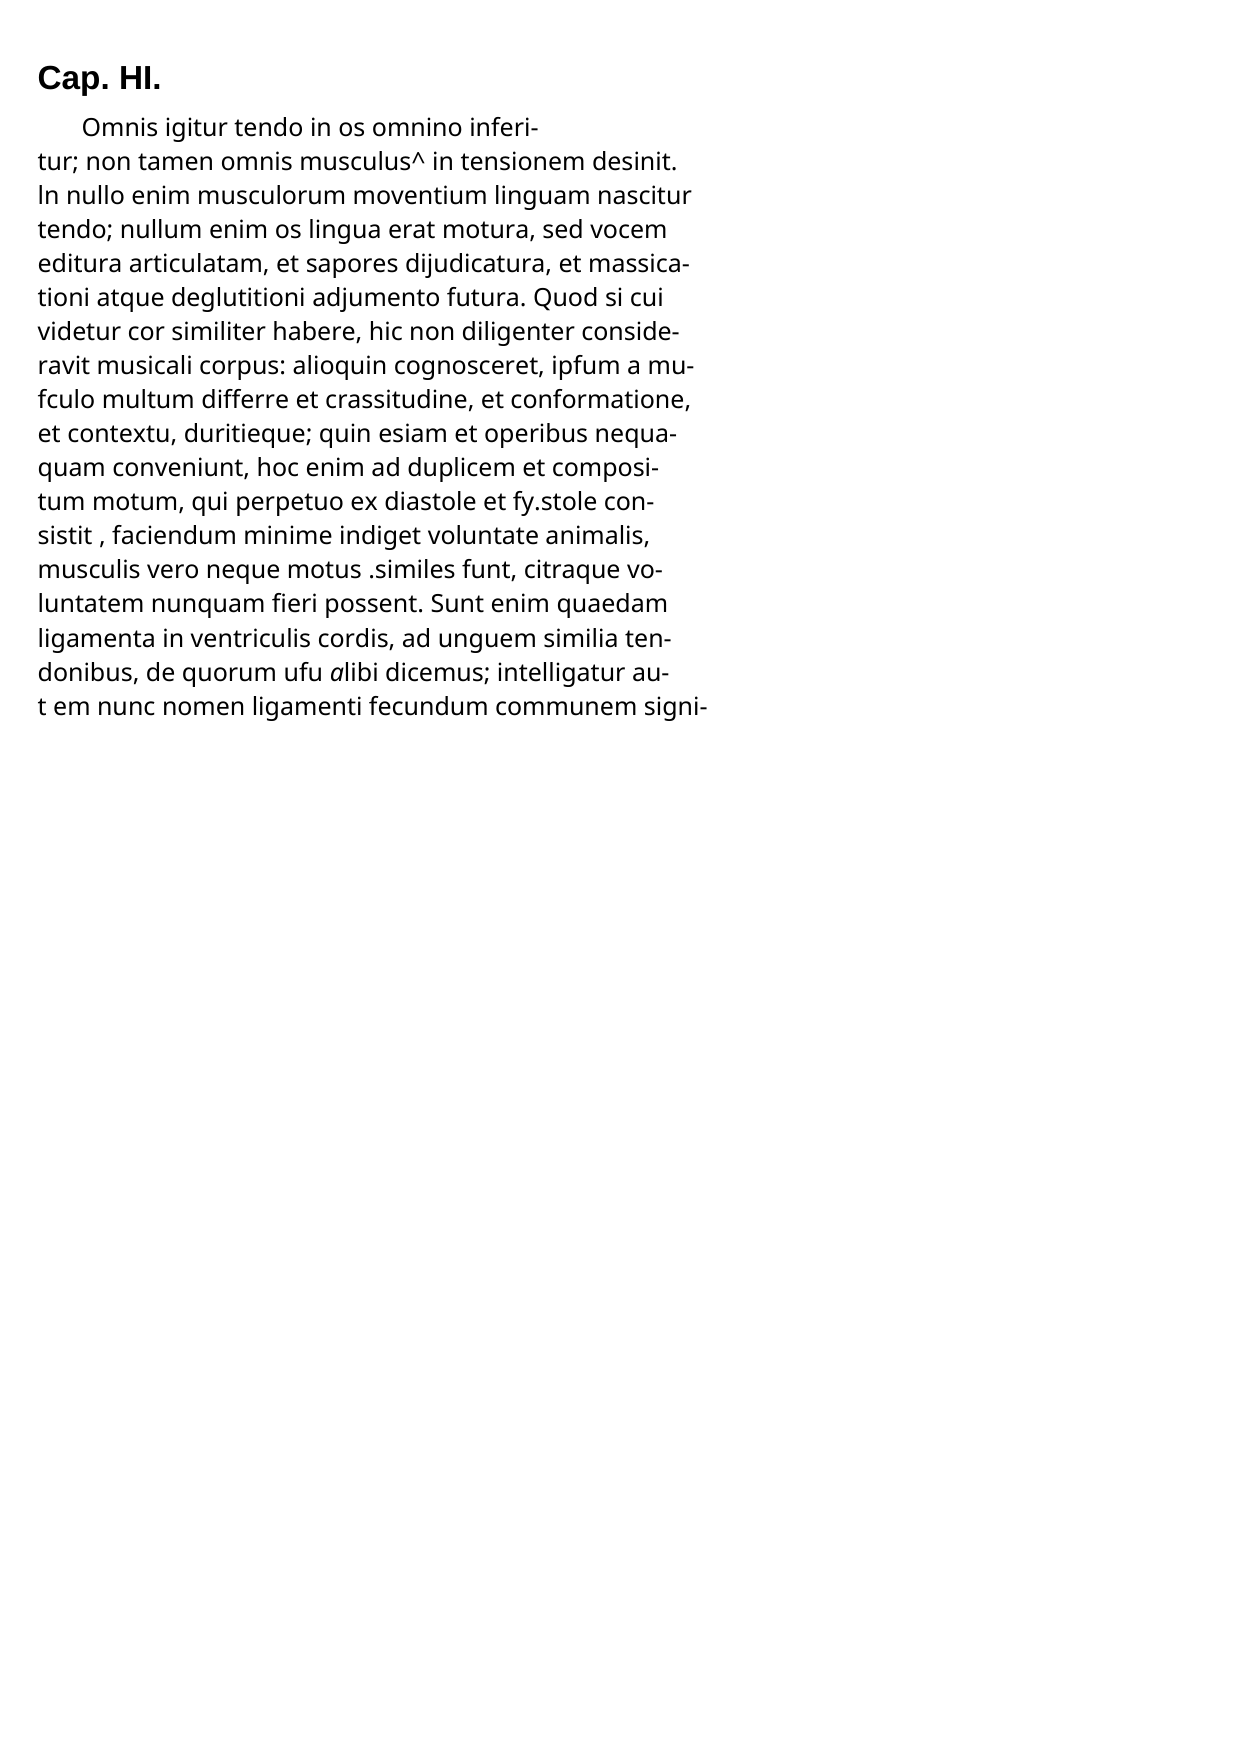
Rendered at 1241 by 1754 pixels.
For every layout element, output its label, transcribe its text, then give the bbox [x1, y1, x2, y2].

text Omnis igitur tendo in os omnino inferi- tur; non tamen omnis musculus^ in tensionem desinit. ln nullo enim musculorum moventium linguam nascitur tendo; nullum enim os lingua erat motura, sed vocem editura articulatam, et sapores dijudicatura, et massica- tioni atque deglutitioni adjumento futura. Quod si cui videtur cor similiter habere, hic non diligenter conside- ravit musicali corpus: alioquin cognosceret, ipfum a mu- fculo multum differre et crassitudine, et conformatione, et contextu, duritieque; quin esiam et operibus nequa- quam conveniunt, hoc enim ad duplicem et composi- tum motum, qui perpetuo ex diastole et fy.stole con- sistit , faciendum minime indiget voluntate animalis, musculis vero neque motus .similes funt, citraque vo- luntatem nunquam fieri possent. Sunt enim quaedam ligamenta in ventriculis cordis, ad unguem similia ten- donibus, de quorum ufu alibi dicemus; intelligatur au- t em nunc nomen ligamenti fecundum communem signi- [37, 109, 1203, 722]
subtitle Cap. HI. [37, 58, 1203, 97]
